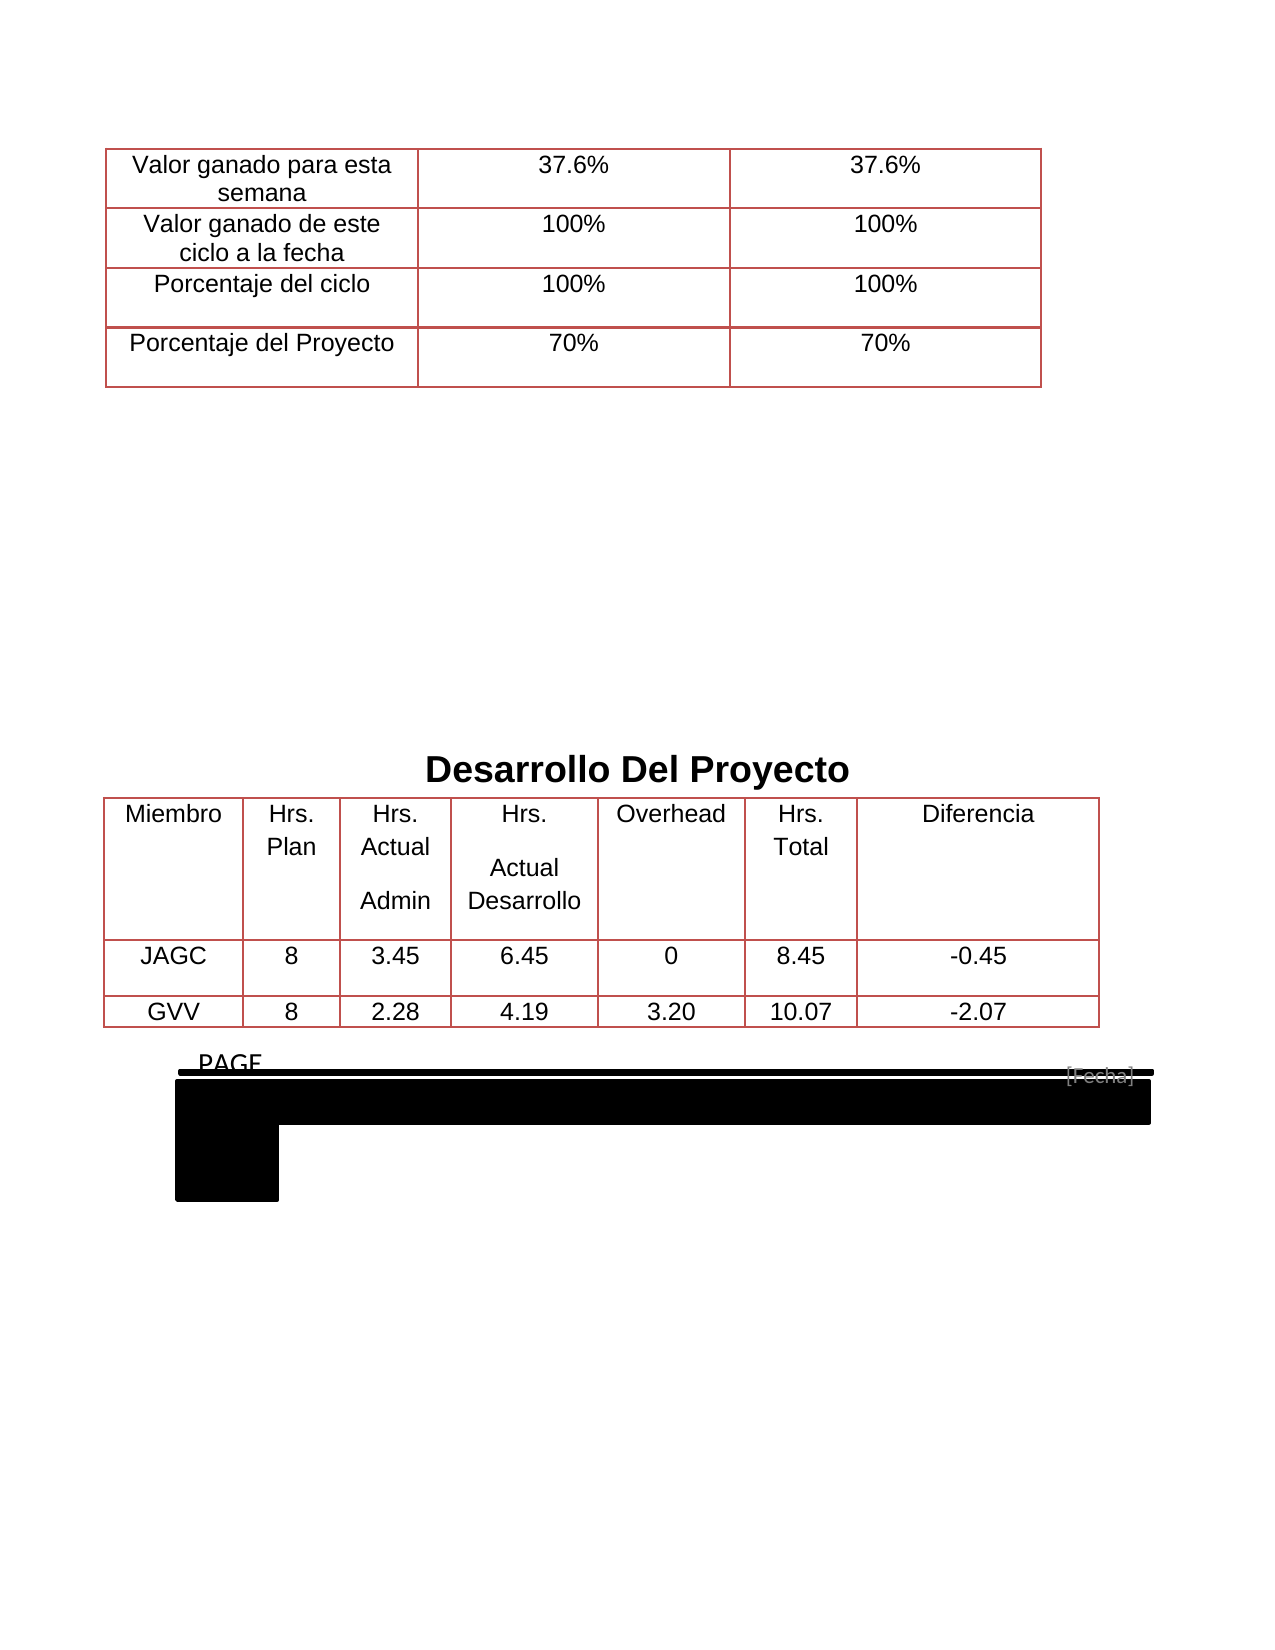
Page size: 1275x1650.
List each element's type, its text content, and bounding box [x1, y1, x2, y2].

table_cell 100% [731, 269, 1040, 326]
table_cell 8 [244, 997, 339, 1026]
table_cell 8 [244, 941, 339, 995]
subtitle Desarrollo Del Proyecto [177, 747, 1098, 790]
table_cell Valor ganado para esta semana [107, 150, 417, 207]
table_cell -2.07 [858, 997, 1098, 1026]
table_cell 8.45 [746, 941, 856, 995]
table_cell 37.6% [419, 150, 729, 207]
table_cell 3.20 [599, 997, 744, 1026]
table_cell 4.19 [452, 997, 597, 1026]
table_cell 70% [419, 329, 729, 386]
table_cell -0.45 [858, 941, 1098, 995]
table_header Hrs. Actual Desarrollo [452, 799, 597, 939]
table_header Overhead [599, 799, 744, 939]
table_cell 3.45 [341, 941, 450, 995]
table_cell 100% [419, 269, 729, 326]
table_cell 0 [599, 941, 744, 995]
table_cell Porcentaje del Proyecto [107, 329, 417, 386]
table_header Hrs. Actual Admin [341, 799, 450, 939]
table_cell JAGC [105, 941, 242, 995]
table_cell GVV [105, 997, 242, 1026]
table_cell 100% [419, 209, 729, 267]
table_header Miembro [105, 799, 242, 939]
table_header Hrs. Total [746, 799, 856, 939]
table_cell 10.07 [746, 997, 856, 1026]
table_cell 37.6% [731, 150, 1040, 207]
table_cell 6.45 [452, 941, 597, 995]
table_cell Valor ganado de este ciclo a la fecha [107, 209, 417, 267]
table_header Hrs. Plan [244, 799, 339, 939]
table_cell 100% [731, 209, 1040, 267]
table_cell 70% [731, 329, 1040, 386]
table_cell 2.28 [341, 997, 450, 1026]
table_header Diferencia [858, 799, 1098, 939]
table_cell Porcentaje del ciclo [107, 269, 417, 326]
